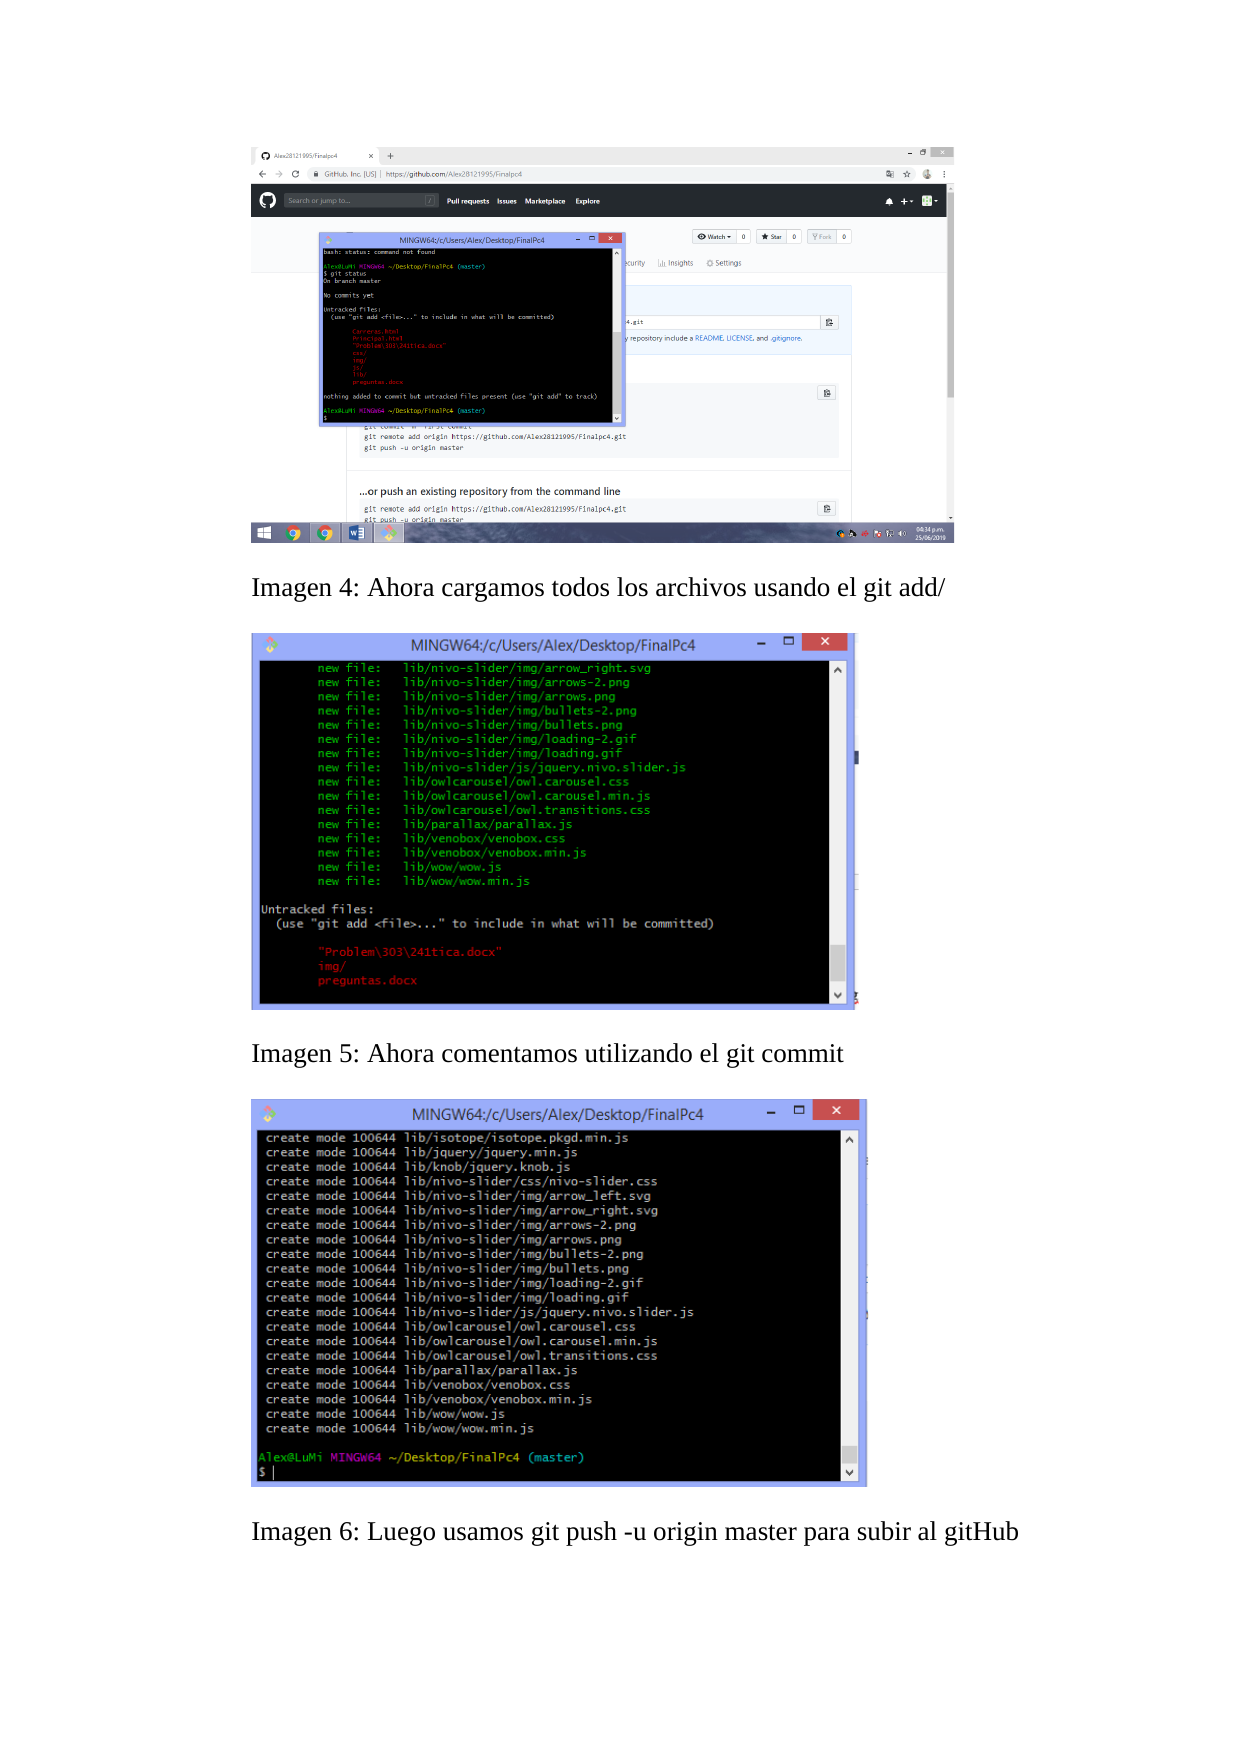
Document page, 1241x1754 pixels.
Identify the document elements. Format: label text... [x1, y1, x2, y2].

text Imagen 4: Ahora cargamos todos los archivos usando el git add/ [177, 571, 1063, 602]
picture [251, 633, 859, 1010]
text Imagen 5: Ahora comentamos utilizando el git commit [177, 1037, 1063, 1068]
picture [251, 1099, 869, 1487]
text Imagen 6: Luego usamos git push -u origin master para subir al gitHub [177, 1515, 1063, 1546]
picture [251, 147, 955, 543]
